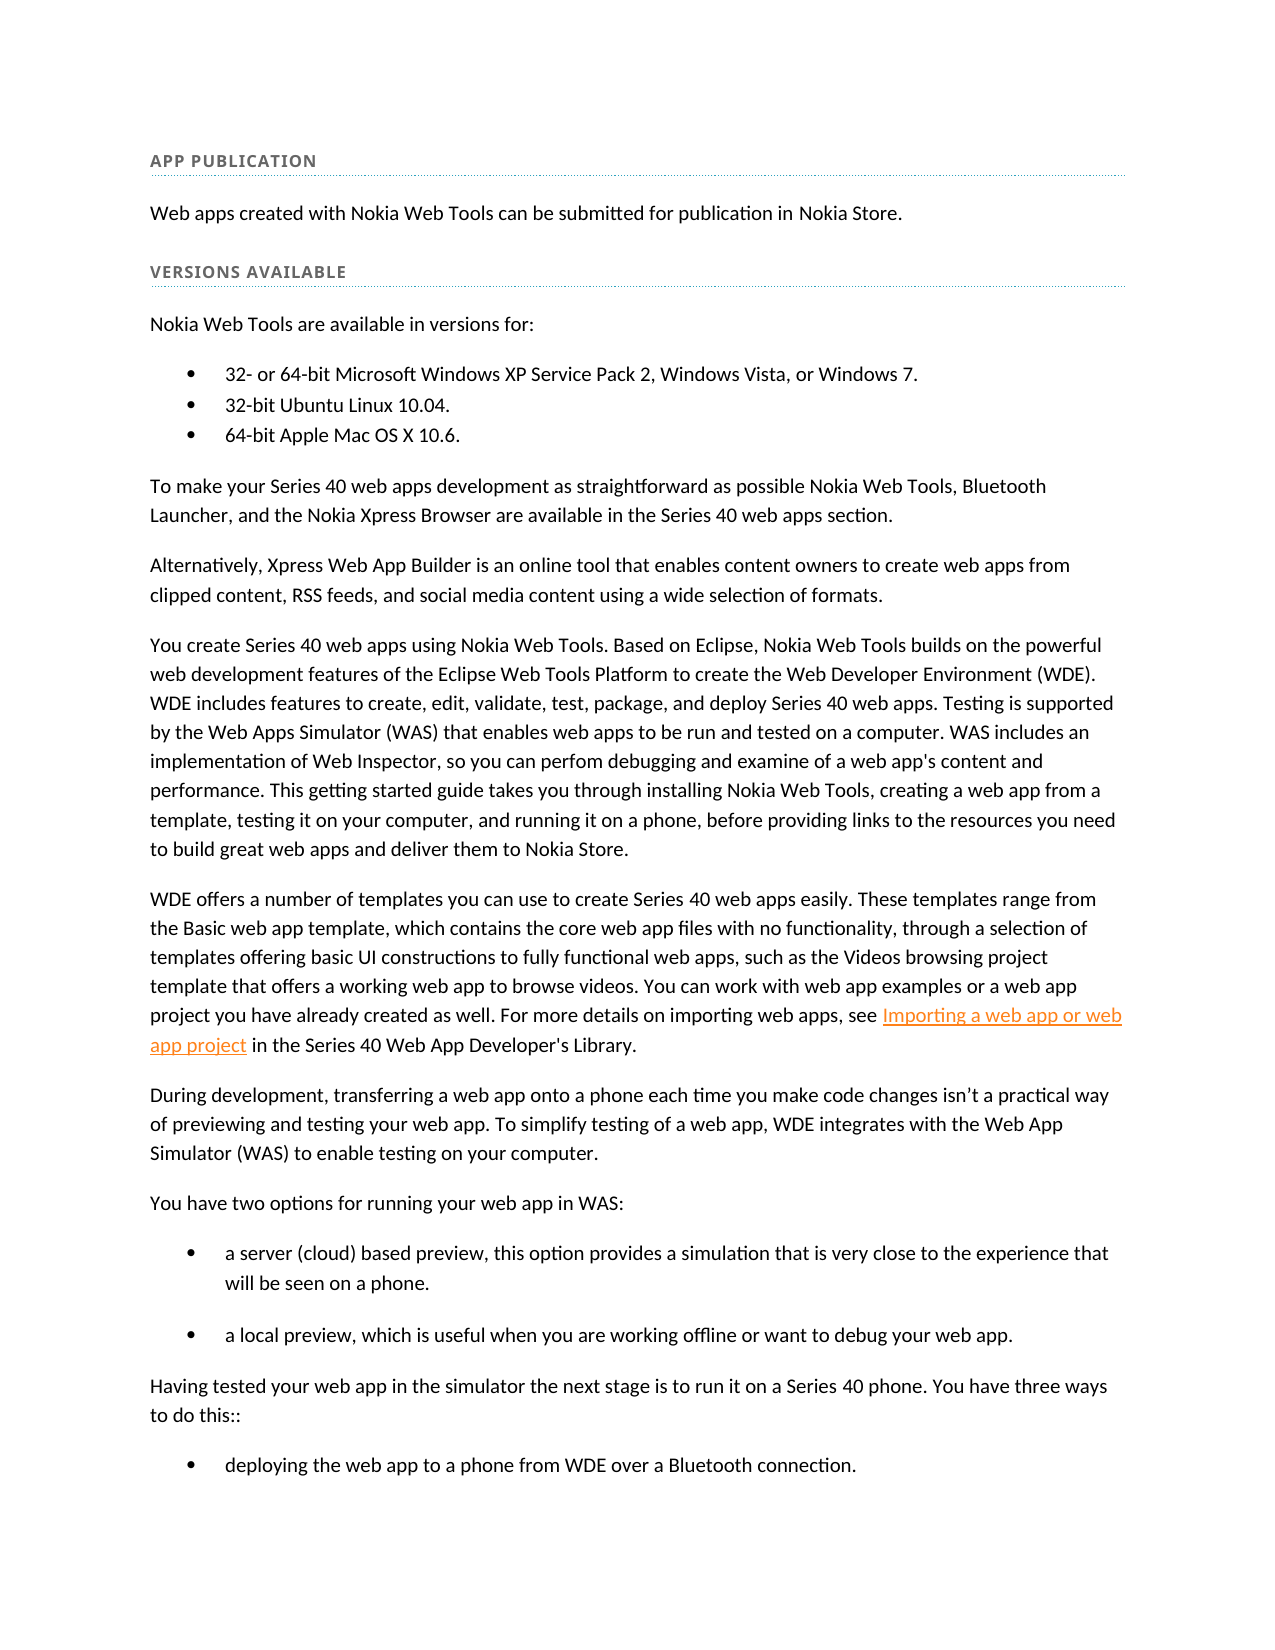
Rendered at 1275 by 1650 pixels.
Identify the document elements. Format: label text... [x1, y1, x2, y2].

text You have two options for running your web app in WAS: [150, 1190, 1125, 1216]
text Nokia Web Tools are available in versions for: [150, 311, 1125, 337]
list 64-bit Apple Mac OS X 10.6. [187, 422, 1125, 448]
list deploying the web app to a phone from WDE over a Bluetooth connection. [187, 1452, 1125, 1478]
list a local preview, which is useful when you are working offline or want to debug your web app. [187, 1322, 1125, 1347]
text Alternatively, Xpress Web App Builder is an online tool that enables content owners to create web apps from clipped content, RSS feeds, and social media content using a wide selection of formats. [150, 553, 1125, 607]
list a server (cloud) based preview, this option provides a simulation that is very close to the experience that will be seen on a phone. [187, 1240, 1125, 1296]
text Having tested your web app in the simulator the next stage is to run it on a Series 40 phone. You have three ways to do this:: [150, 1373, 1125, 1428]
list 32-bit Ubuntu Linux 10.04. [187, 392, 1125, 417]
list 32- or 64-bit Microsoft Windows XP Service Pack 2, Windows Vista, or Windows 7. [187, 361, 1125, 387]
subtitle App publication [150, 150, 1125, 176]
text During development, transferring a web app onto a phone each time you make code changes isn’t a practical way of previewing and testing your web app. To simplify testing of a web app, WDE integrates with the Web App Simulator (WAS) to enable testing on your computer. [150, 1082, 1125, 1166]
text You create Series 40 web apps using Nokia Web Tools. Based on Eclipse, Nokia Web Tools builds on the powerful web development features of the Eclipse Web Tools Platform to create the Web Developer Environment (WDE). WDE includes features to create, edit, validate, test, package, and deploy Series 40 web apps. Testing is supported by the Web Apps Simulator (WAS) that enables web apps to be run and tested on a computer. WAS includes an implementation of Web Inspector, so you can perfom debugging and examine of a web app's content and performance. This getting started guide takes you through installing Nokia Web Tools, creating a web app from a template, testing it on your computer, and running it on a phone, before providing links to the resources you need to build great web apps and deliver them to Nokia Store. [150, 632, 1125, 861]
subtitle Versions available [150, 261, 1125, 287]
text Web apps created with Nokia Web Tools can be submitted for publication in Nokia Store. [150, 201, 1125, 226]
text WDE offers a number of templates you can use to create Series 40 web apps easily. These templates range from the Basic web app template, which contains the core web app files with no functionality, through a selection of templates offering basic UI constructions to fully functional web apps, such as the Videos browsing project template that offers a working web app to browse videos. You can work with web app examples or a web app project you have already created as well. For more details on importing web apps, see Importing a web app or web app project in the Series 40 Web App Developer's Library. [150, 886, 1125, 1057]
text To make your Series 40 web apps development as straightforward as possible Nokia Web Tools, Bluetooth Launcher, and the Nokia Xpress Browser are available in the Series 40 web apps section. [150, 473, 1125, 528]
